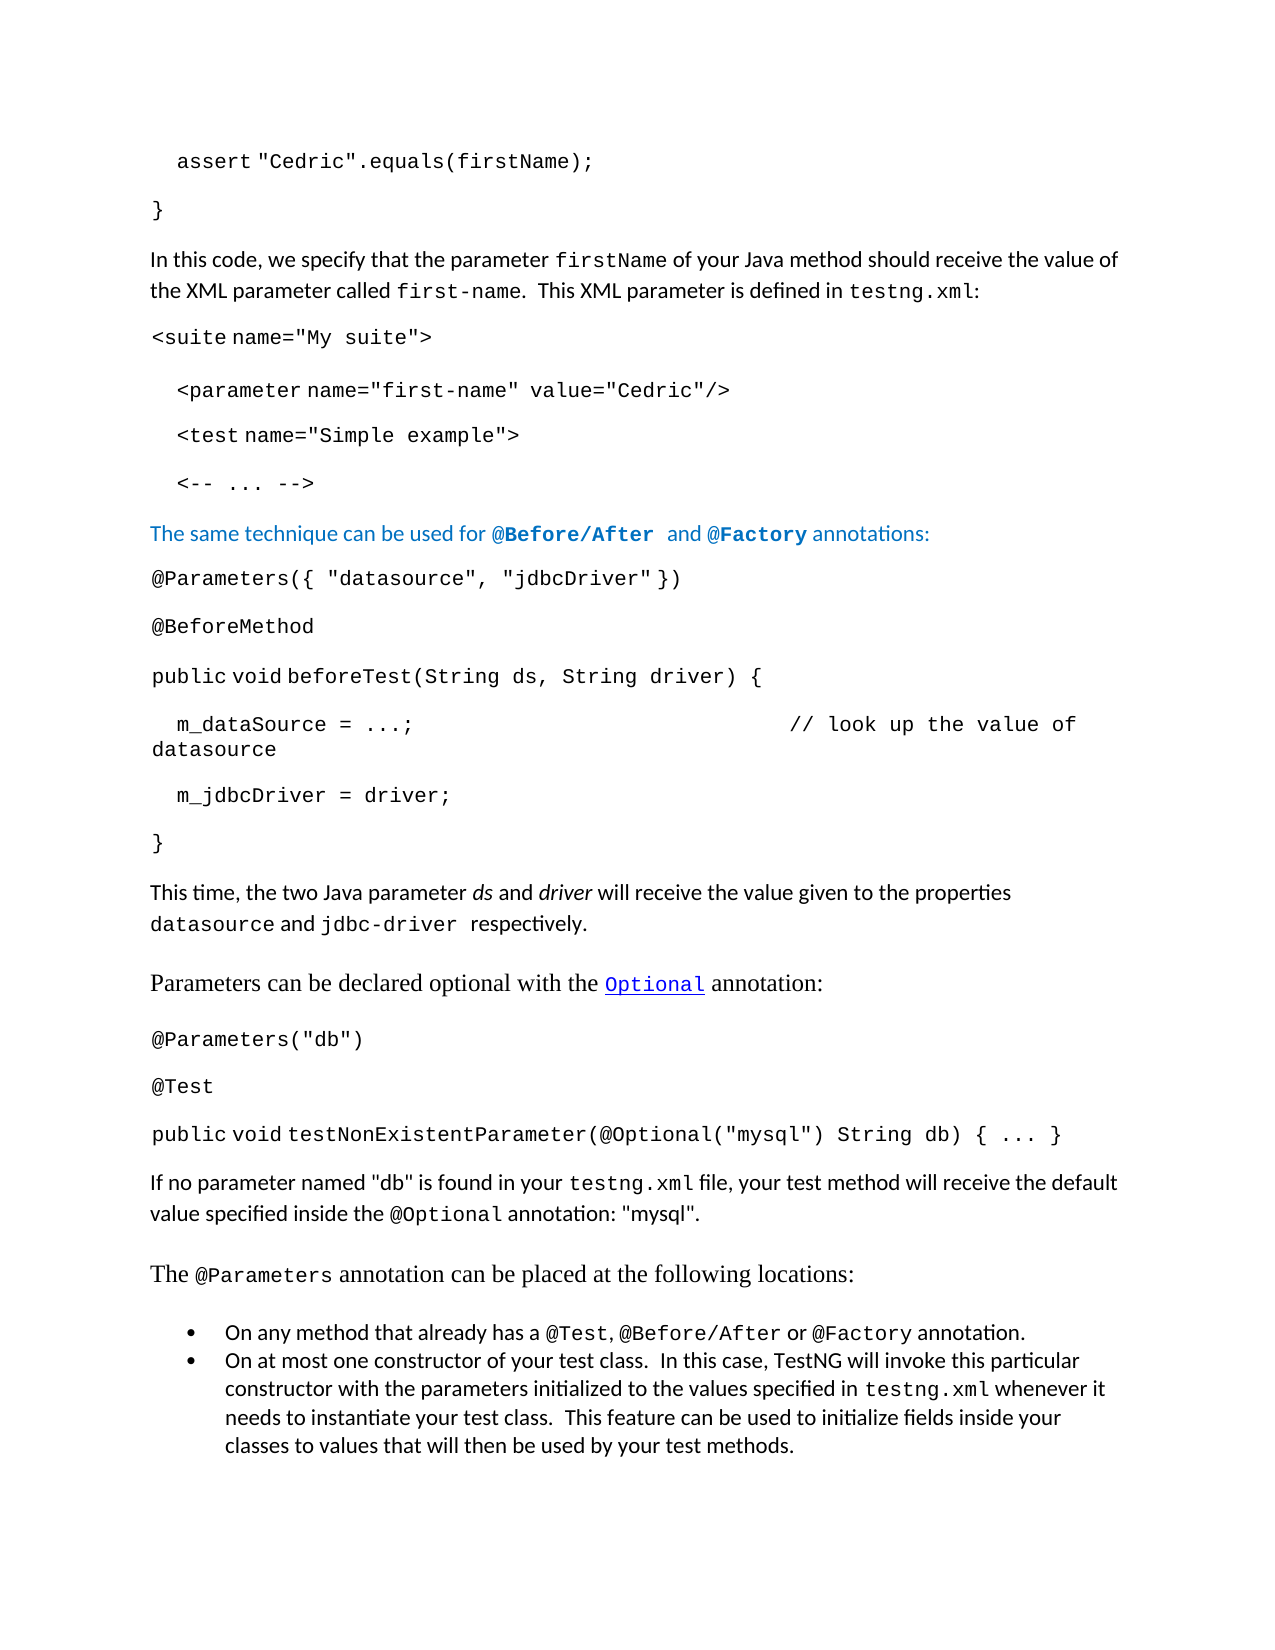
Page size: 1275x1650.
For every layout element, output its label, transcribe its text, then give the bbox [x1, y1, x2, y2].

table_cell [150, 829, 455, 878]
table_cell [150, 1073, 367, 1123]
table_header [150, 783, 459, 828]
text The @Parameters annotation can be placed at the following locations: [150, 1259, 1125, 1288]
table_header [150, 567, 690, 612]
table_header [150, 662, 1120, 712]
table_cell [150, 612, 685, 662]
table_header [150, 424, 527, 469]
text This time, the two Java parameter ds and driver will receive the value given to the properties datasource and jdbc-driver respectively. [150, 878, 1125, 937]
text In this code, we specify that the parameter firstName of your Java method should receive the value of the XML parameter called first-name. This XML parameter is defined in testng.xml: [150, 245, 1125, 305]
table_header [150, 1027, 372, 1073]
text The same technique can be used for @Before/After and @Factory annotations: [150, 519, 1125, 548]
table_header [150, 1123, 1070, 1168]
text Parameters can be declared optional with the Optional annotation: [150, 968, 1125, 998]
text If no parameter named "db" is found in your testng.xml file, your test method will receive the default value specified inside the @Optional annotation: "mysql". [150, 1168, 1125, 1227]
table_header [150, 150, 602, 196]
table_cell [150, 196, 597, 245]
list On any method that already has a @Test, @Before/After or @Factory annotation. [187, 1318, 1125, 1346]
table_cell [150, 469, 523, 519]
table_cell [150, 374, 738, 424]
list On at most one constructor of your test class. In this case, TestNG will invoke this particular constructor with the parameters initialized to the values specified in testng.xml whenever it needs to instantiate your test class. This feature can be used to initialize fields inside your classes to values that will then be used by your test methods. [187, 1346, 1125, 1459]
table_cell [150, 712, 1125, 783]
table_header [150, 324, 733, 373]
